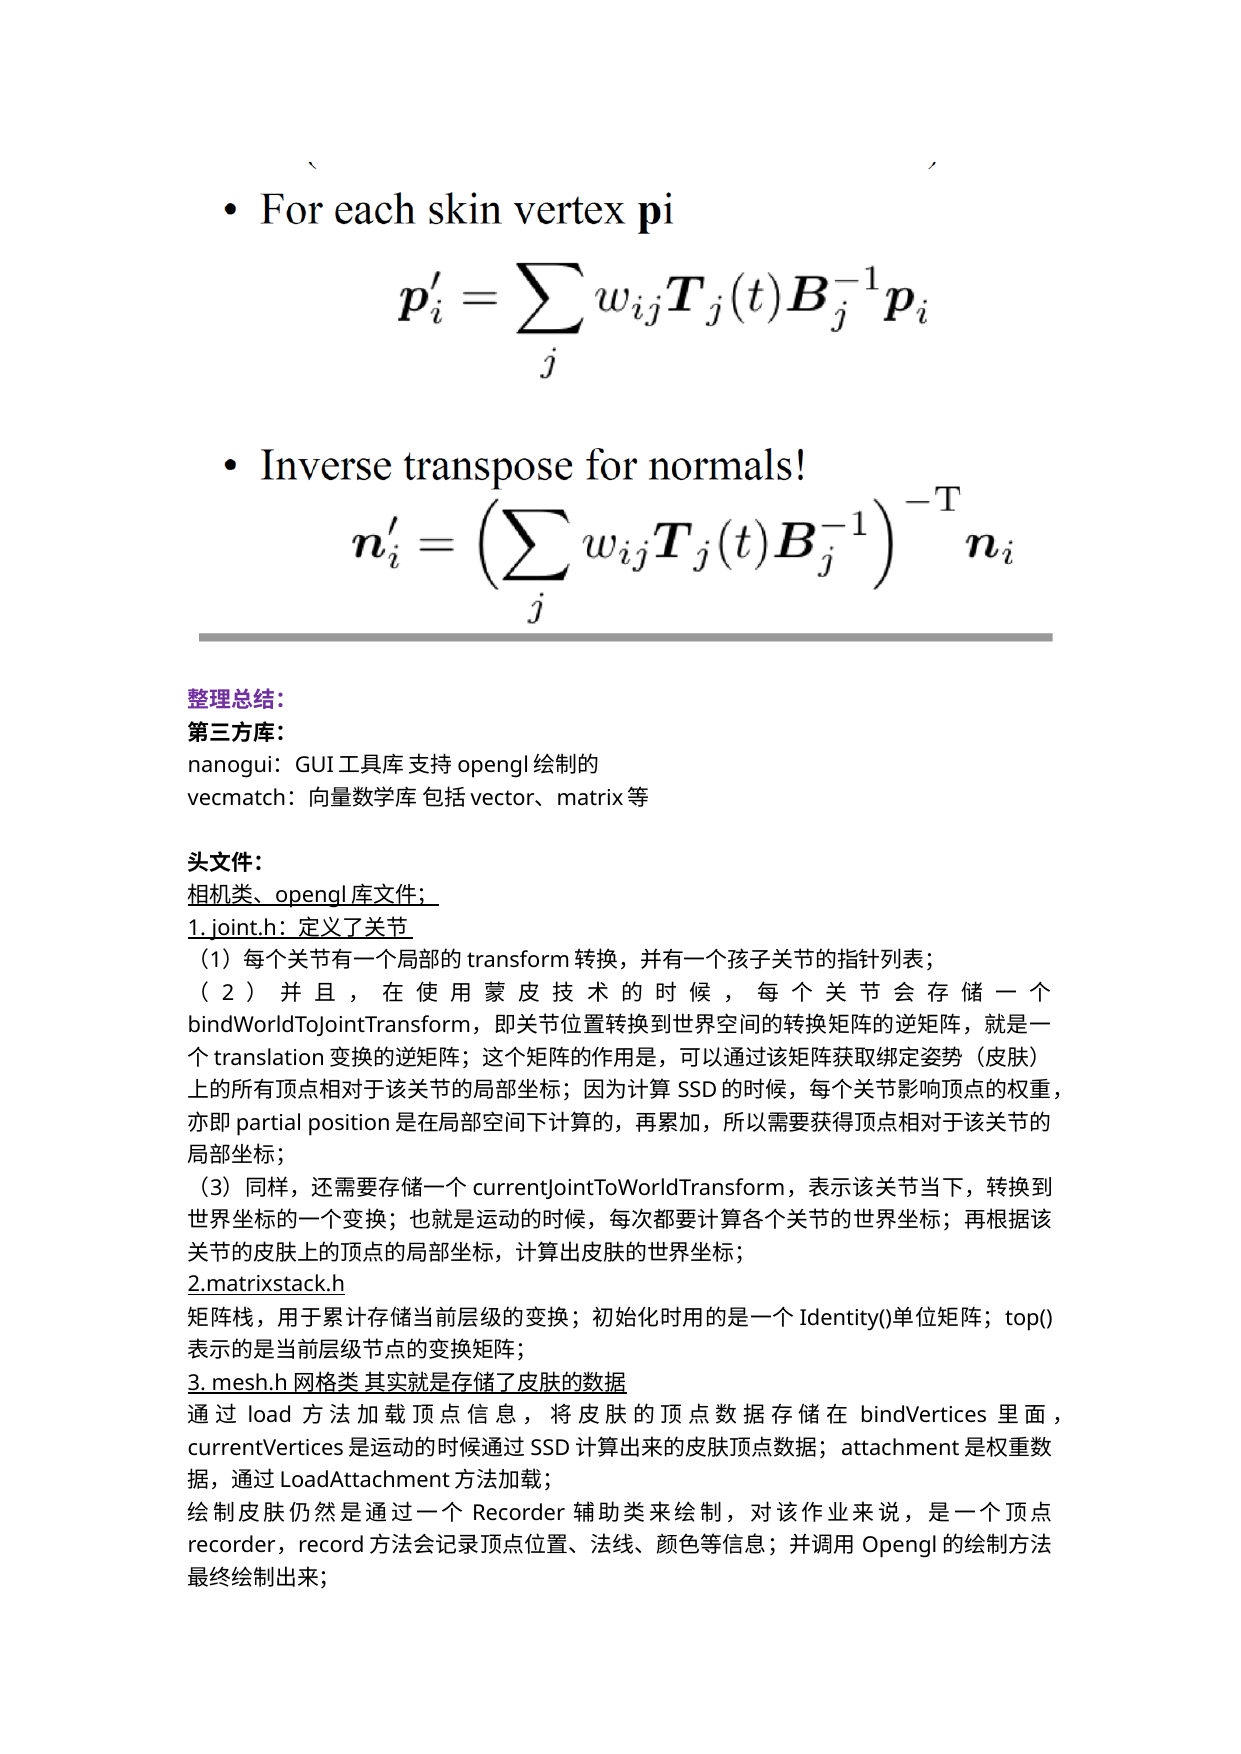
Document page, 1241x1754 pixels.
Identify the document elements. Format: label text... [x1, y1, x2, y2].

text 第三方库： [187, 714, 1053, 747]
text 整理总结： [187, 682, 1053, 714]
text 3. mesh.h 网格类 其实就是存储了皮肤的数据 [187, 1364, 1053, 1397]
text （3）同样，还需要存储一个currentJointToWorldTransform，表示该关节当下，转换到世界坐标的一个变换；也就是运动的时候，每次都要计算各个关节的世界坐标；再根据该关节的皮肤上的顶点的局部坐标，计算出皮肤的世界坐标； [187, 1169, 1053, 1267]
text 通过load方法加载顶点信息，将皮肤的顶点数据存储在bindVertices里面，currentVertices是运动的时候通过SSD计算出来的皮肤顶点数据；attachment是权重数据，通过LoadAttachment方法加载； [187, 1397, 1053, 1494]
text 2.matrixstack.h [187, 1267, 1053, 1299]
text 矩阵栈，用于累计存储当前层级的变换；初始化时用的是一个Identity()单位矩阵；top()表示的是当前层级节点的变换矩阵； [187, 1299, 1053, 1364]
text 绘制皮肤仍然是通过一个Recorder辅助类来绘制，对该作业来说，是一个顶点recorder，record方法会记录顶点位置、法线、颜色等信息；并调用Opengl的绘制方法最终绘制出来； [187, 1494, 1053, 1592]
text vecmatch：向量数学库 包括vector、matrix等 [187, 779, 1053, 812]
text 相机类、opengl库文件； [187, 877, 1053, 909]
text （2）并且，在使用蒙皮技术的时候，每个关节会存储一个bindWorldToJointTransform，即关节位置转换到世界空间的转换矩阵的逆矩阵，就是一个translation变换的逆矩阵；这个矩阵的作用是，可以通过该矩阵获取绑定姿势（皮肤）上的所有顶点相对于该关节的局部坐标；因为计算SSD的时候，每个关节影响顶点的权重，亦即partial position是在局部空间下计算的，再累加，所以需要获得顶点相对于该关节的局部坐标； [187, 974, 1053, 1169]
text 1. joint.h：定义了关节 [187, 909, 1053, 942]
picture [187, 162, 1053, 646]
text （1）每个关节有一个局部的transform转换，并有一个孩子关节的指针列表； [187, 942, 1053, 974]
text nanogui：GUI工具库 支持opengl绘制的 [187, 747, 1053, 779]
text 头文件： [187, 844, 1053, 877]
